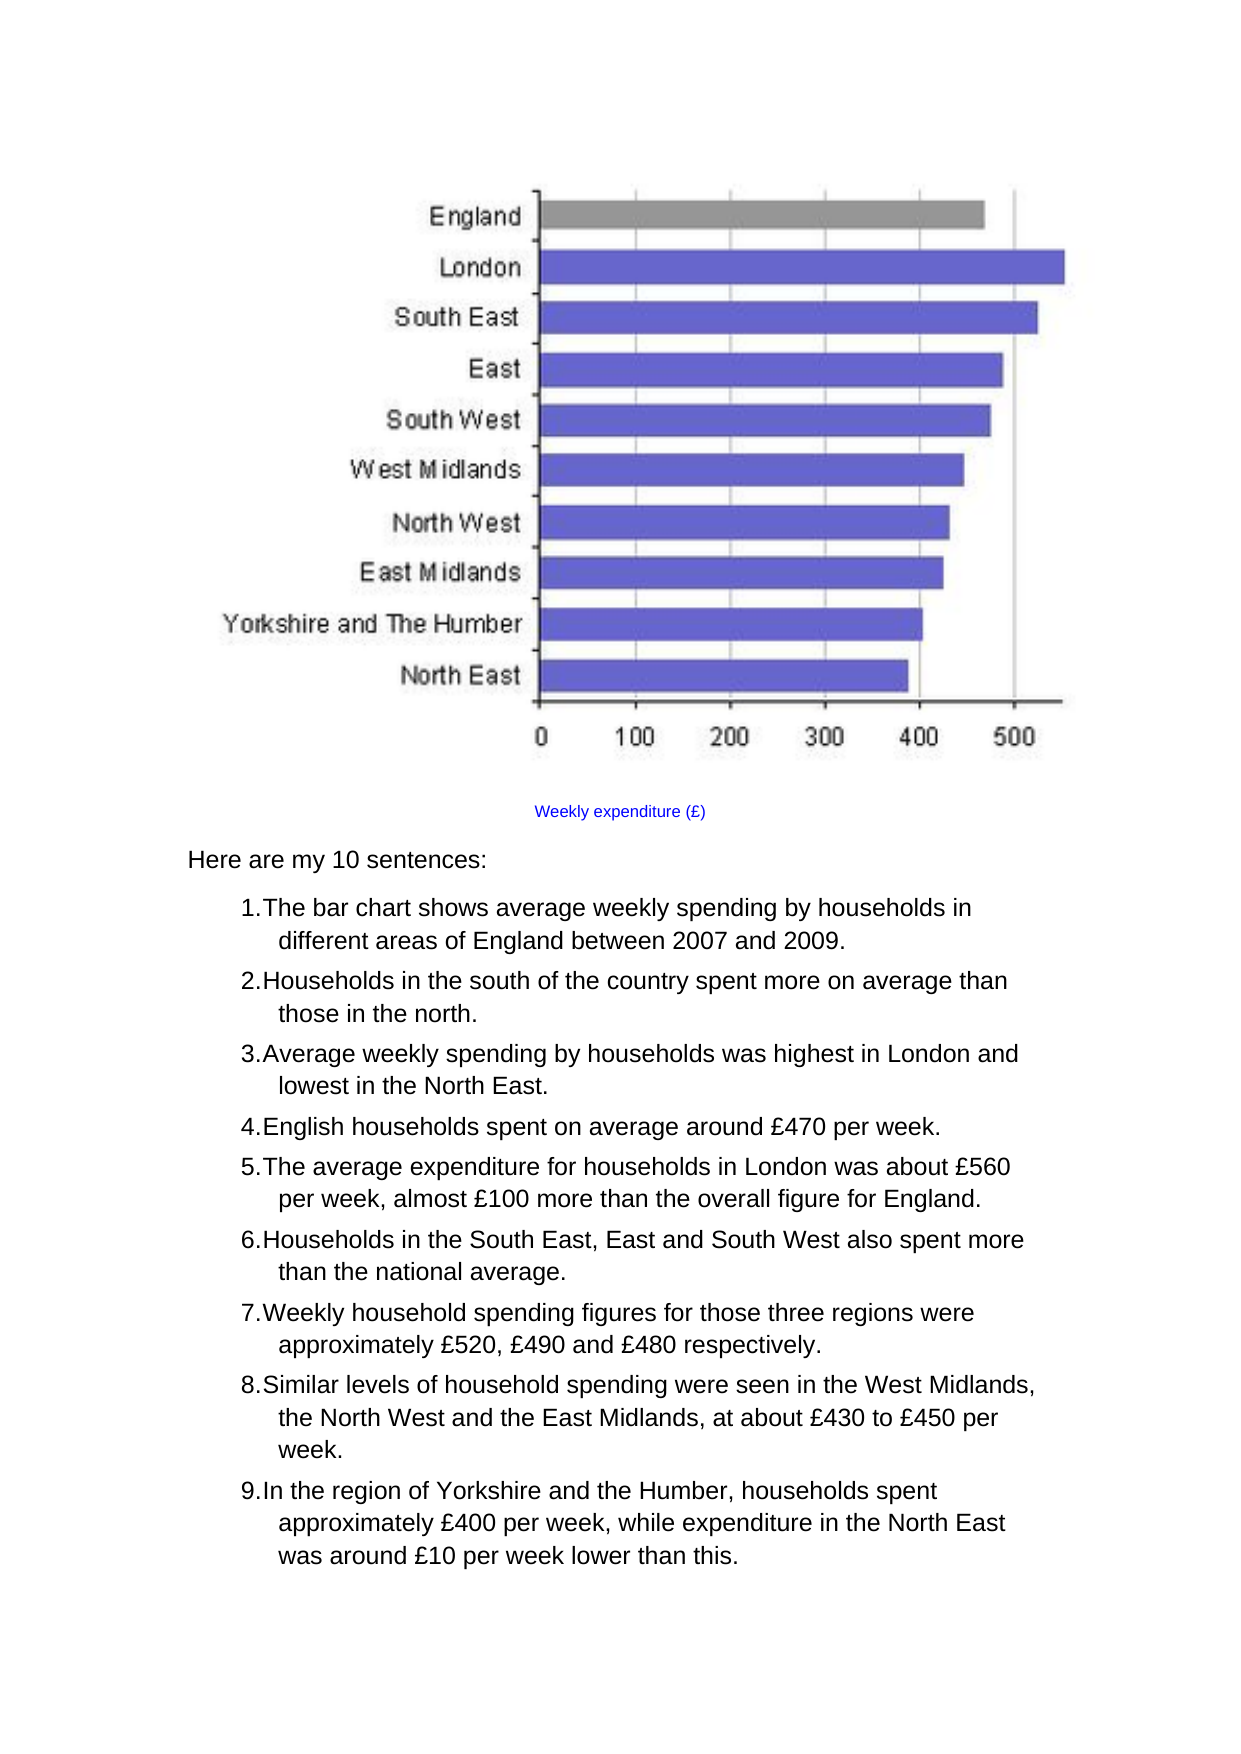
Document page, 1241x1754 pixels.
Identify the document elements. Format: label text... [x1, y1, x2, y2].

text Weekly expenditure (£) [187, 795, 1053, 828]
list The bar chart shows average weekly spending by households in different areas of England between 2007 and 2009. [241, 891, 1037, 956]
list English households spent on average around £470 per week. [241, 1110, 1037, 1142]
list Weekly household spending figures for those three regions were approximately £520, £490 and £480 respectively. [241, 1296, 1037, 1361]
list Similar levels of household spending were seen in the West Midlands, the North West and the East Midlands, at about £430 to £450 per week. [241, 1368, 1037, 1466]
text Here are my 10 sentences: [187, 843, 1053, 876]
list In the region of Yorkshire and the Humber, households spent approximately £400 per week, while expenditure in the North East was around £10 per week lower than this. [241, 1474, 1037, 1571]
list The average expenditure for households in London was about £560 per week, almost £100 more than the overall figure for England. [241, 1150, 1037, 1215]
list Average weekly spending by households was highest in London and lowest in the North East. [241, 1037, 1037, 1102]
list Households in the South East, East and South West also spent more than the national average. [241, 1223, 1037, 1288]
list Households in the south of the country spent more on average than those in the north. [241, 964, 1037, 1029]
picture [187, 172, 1230, 769]
